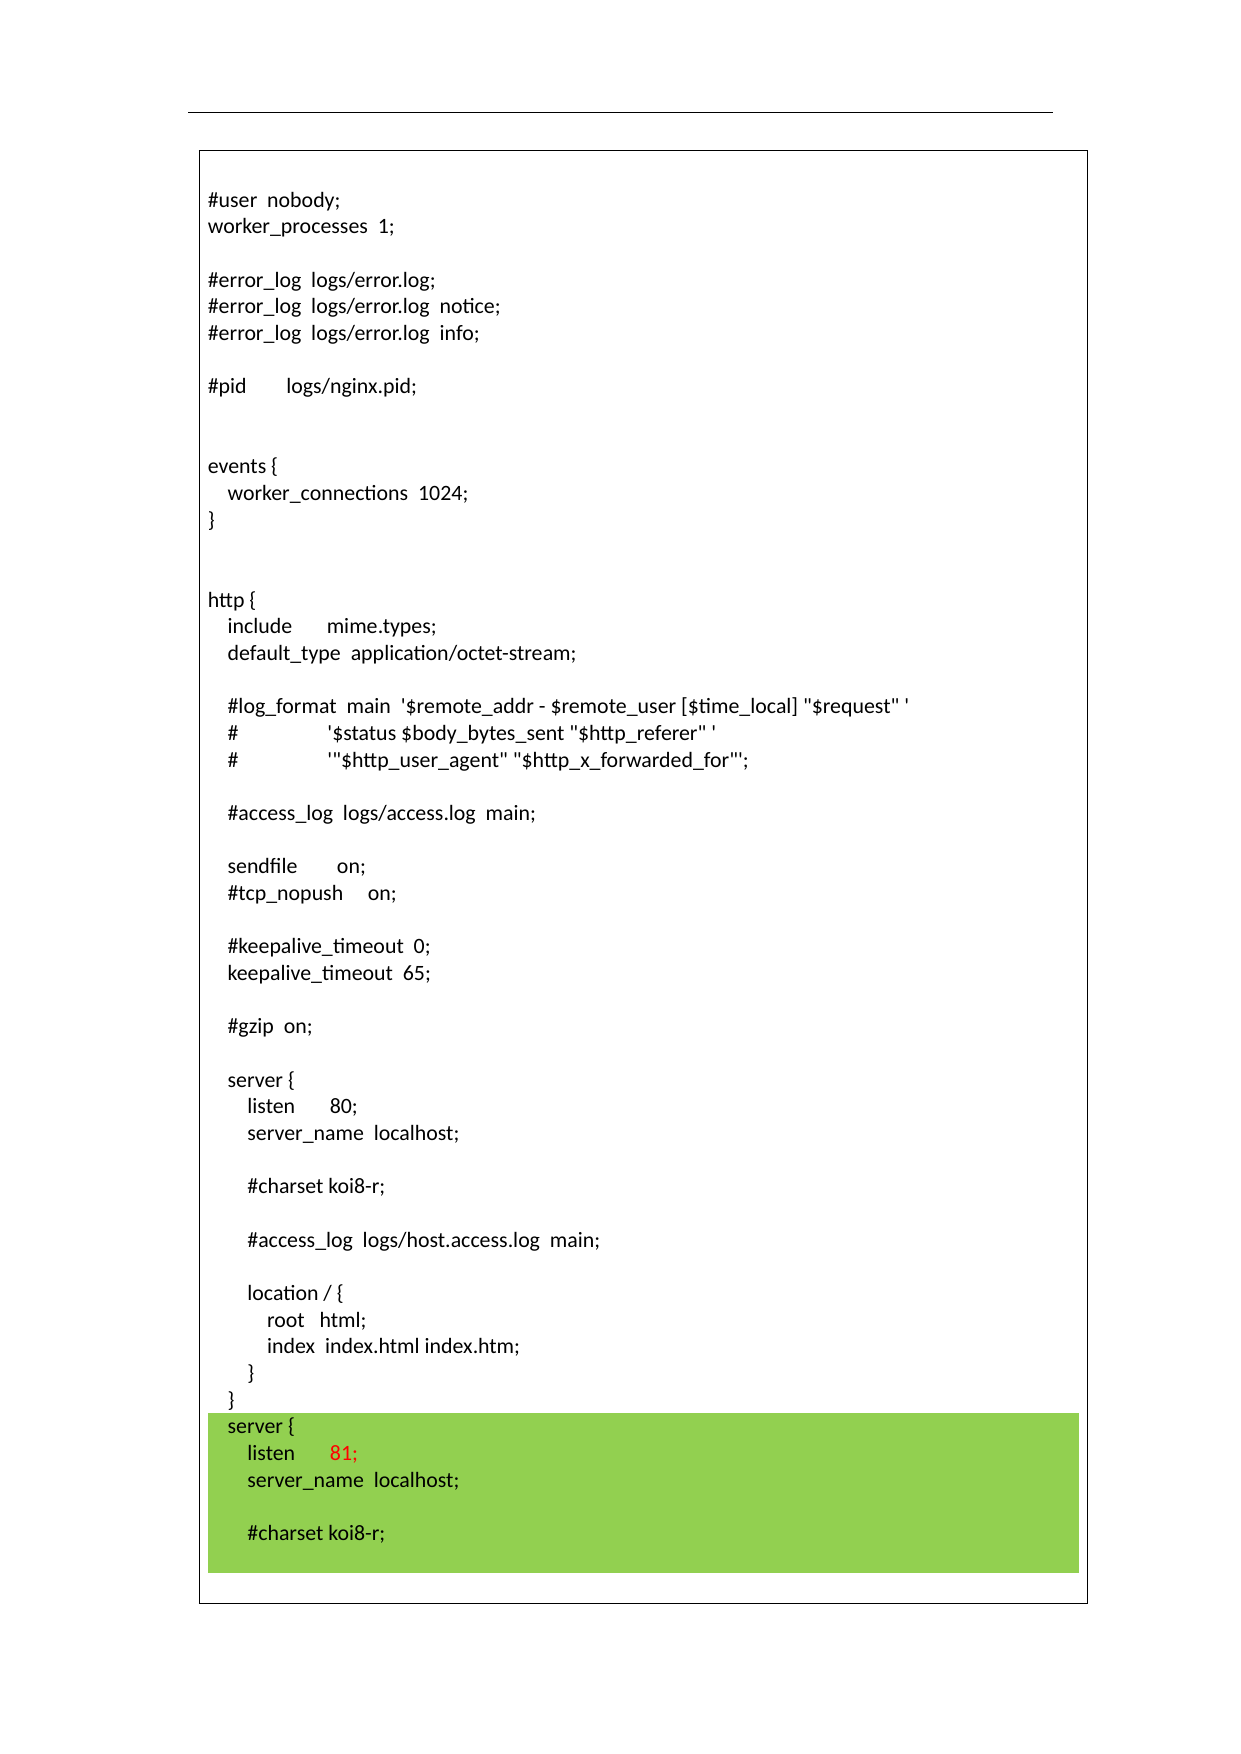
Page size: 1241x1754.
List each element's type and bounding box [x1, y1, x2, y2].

table_header [200, 151, 1087, 1603]
